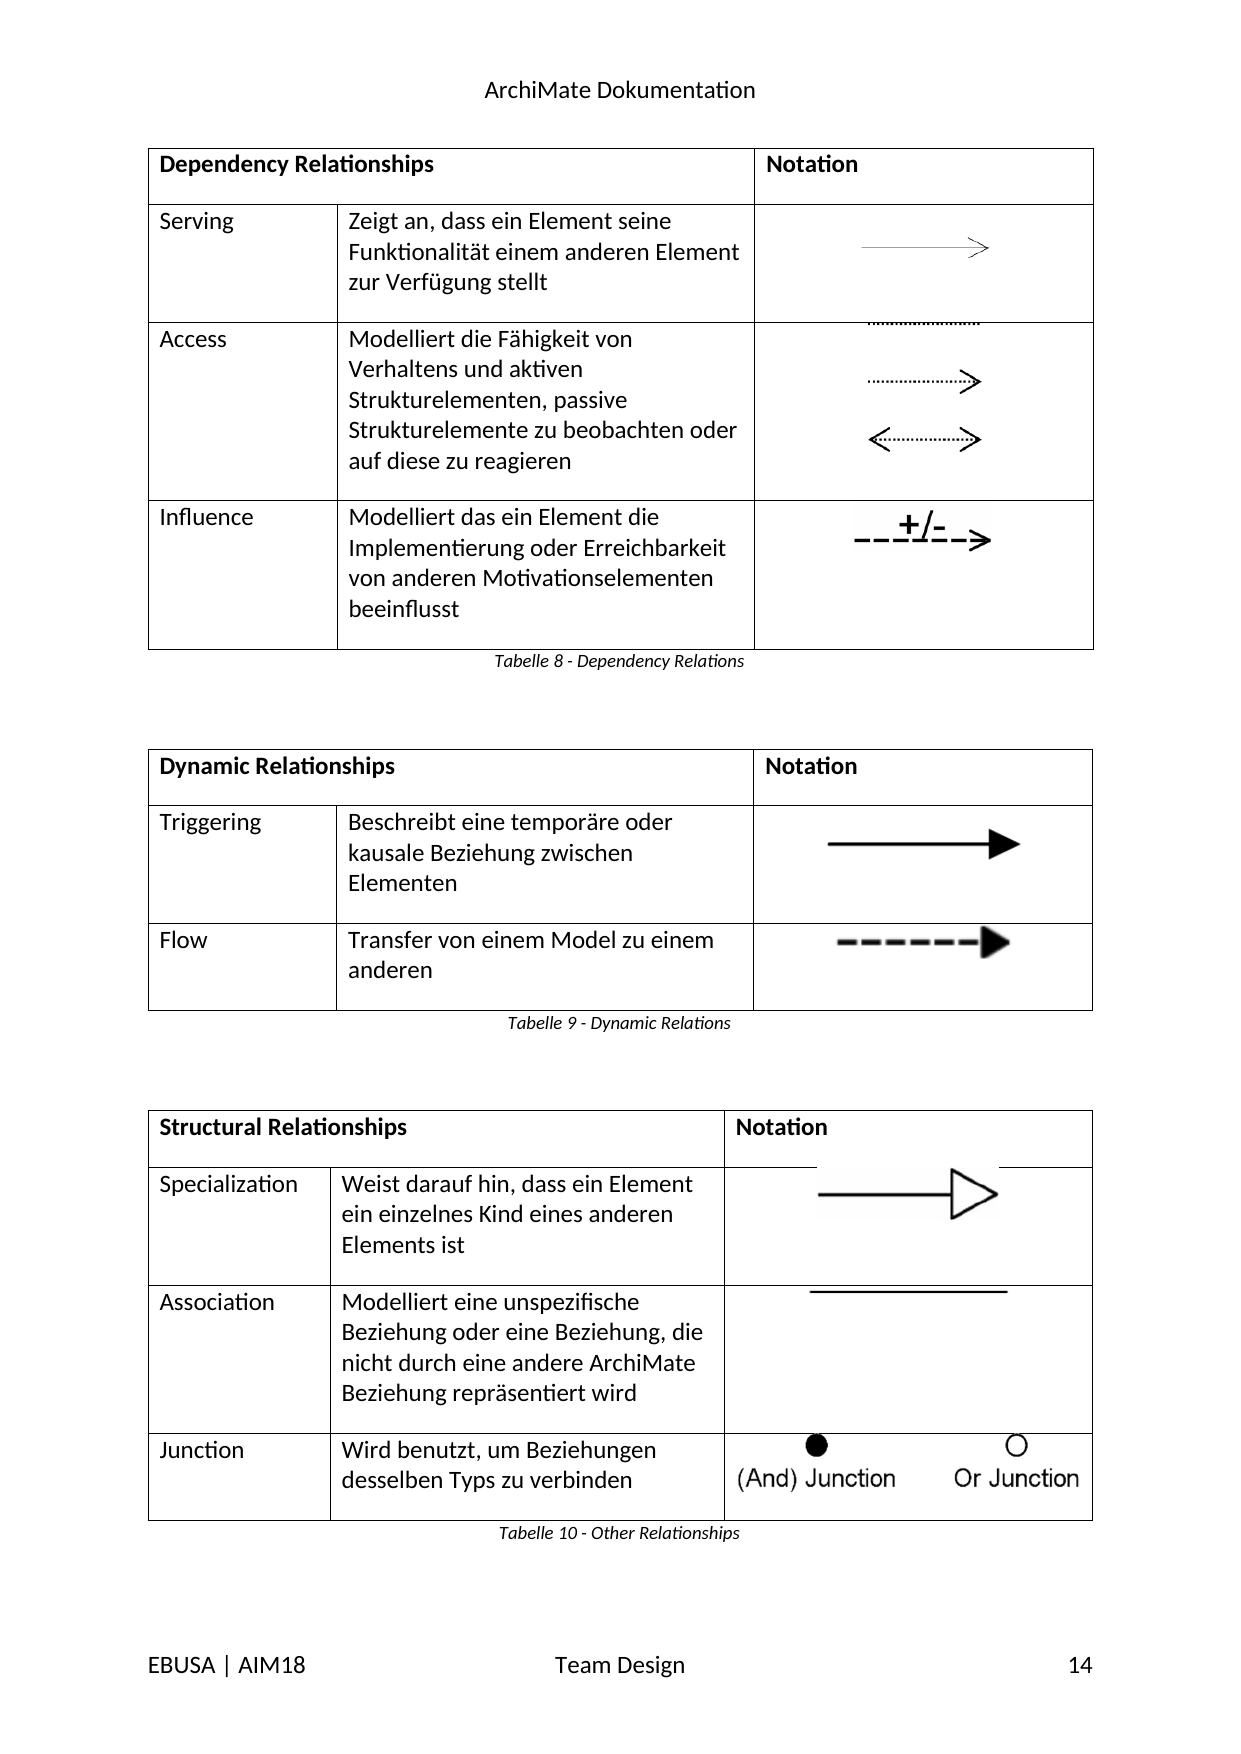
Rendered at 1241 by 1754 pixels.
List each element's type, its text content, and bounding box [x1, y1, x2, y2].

table_header Dynamic Relationships [149, 750, 753, 805]
table_cell Beschreibt eine temporäre oder kausale Beziehung zwischen Elementen [337, 806, 753, 923]
table_header Notation [725, 1111, 1092, 1167]
table_header Structural Relationships [149, 1111, 724, 1167]
table_cell Influence [149, 501, 337, 648]
picture [853, 501, 996, 558]
table_cell Triggering [149, 806, 336, 923]
table_cell Transfer von einem Model zu einem anderen [337, 924, 753, 1010]
picture [795, 806, 1051, 882]
table_cell Association [149, 1286, 330, 1433]
table_cell [725, 1168, 1092, 1284]
table_header Notation [754, 750, 1092, 805]
picture [850, 322, 999, 457]
table_cell Access [149, 323, 337, 500]
table_cell Serving [149, 205, 337, 322]
table_cell Flow [149, 924, 336, 1010]
text Tabelle 8 - Dependency Relations [148, 650, 1093, 672]
table_cell [754, 924, 1092, 1010]
picture [834, 205, 1014, 279]
table_header Notation [755, 149, 1093, 204]
table_cell Modelliert die Fähigkeit von Verhaltens und aktiven Strukturelementen, passive Strukturelemente zu beobachten oder auf diese zu reagieren [338, 323, 754, 500]
picture [829, 924, 1017, 970]
table_cell Modelliert eine unspezifische Beziehung oder eine Beziehung, die nicht durch eine andere ArchiMate Beziehung repräsentiert wird [331, 1286, 724, 1433]
picture [804, 1285, 1013, 1299]
table_cell Wird benutzt, um Beziehungen desselben Typs zu verbinden [331, 1434, 724, 1520]
table_header Dependency Relationships [149, 149, 754, 204]
table_cell [725, 1286, 1092, 1433]
picture [735, 1433, 1081, 1495]
table_cell [725, 1434, 1092, 1520]
table_cell [755, 205, 1093, 322]
picture [817, 1167, 999, 1220]
table_cell [755, 323, 1093, 500]
text Tabelle 10 - Other Relationships [148, 1521, 1093, 1544]
table_cell [755, 501, 1093, 648]
table_cell Modelliert das ein Element die Implementierung oder Erreichbarkeit von anderen Motivationselementen beeinflusst [338, 501, 754, 648]
table_cell Zeigt an, dass ein Element seine Funktionalität einem anderen Element zur Verfügung stellt [338, 205, 754, 322]
table_cell Specialization [149, 1168, 330, 1284]
table_cell Weist darauf hin, dass ein Element ein einzelnes Kind eines anderen Elements ist [331, 1168, 724, 1284]
text Tabelle 9 - Dynamic Relations [148, 1011, 1093, 1034]
table_cell Junction [149, 1434, 330, 1520]
table_cell [754, 806, 1092, 923]
